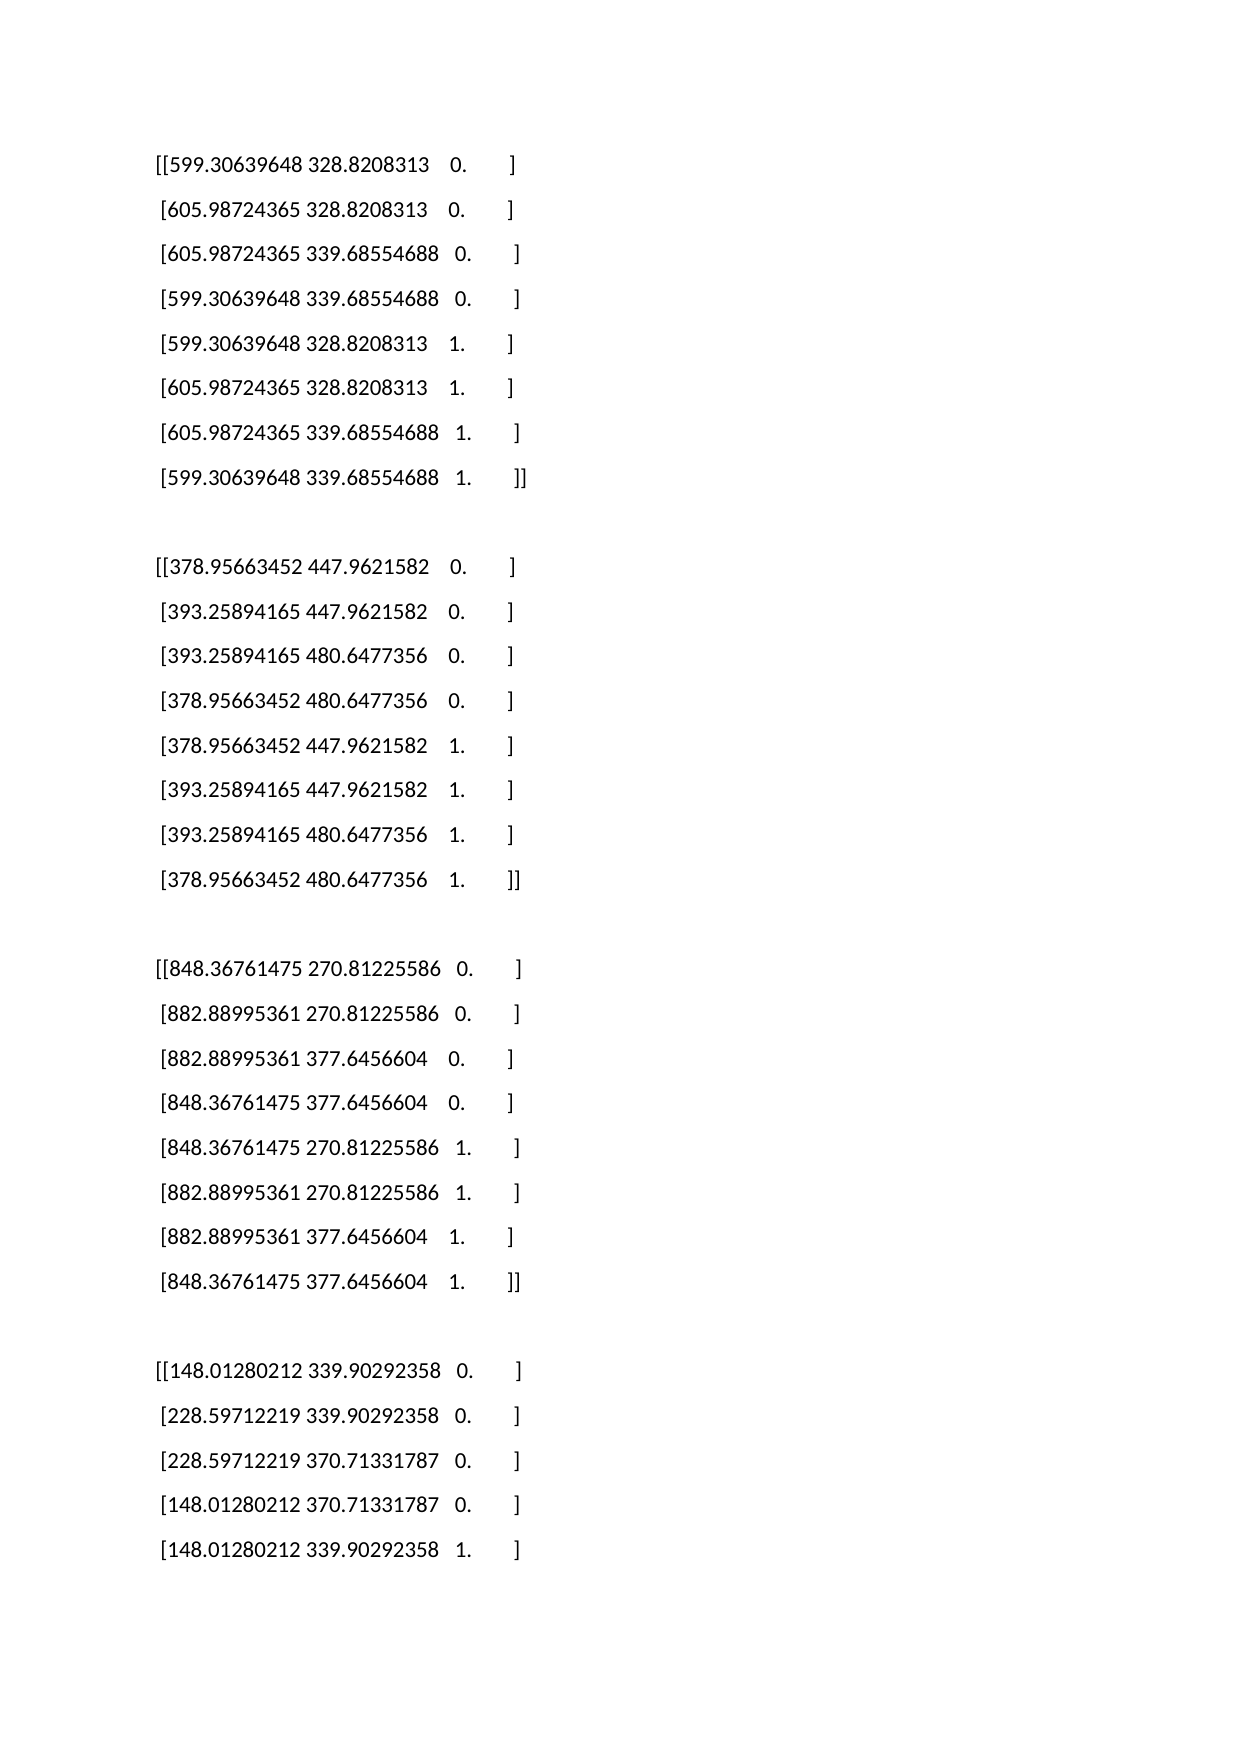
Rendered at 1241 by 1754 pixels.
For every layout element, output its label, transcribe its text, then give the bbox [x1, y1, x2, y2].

text [148.01280212 339.90292358 1. ] [150, 1535, 1090, 1563]
text [882.88995361 270.81225586 1. ] [150, 1178, 1090, 1206]
text [378.95663452 480.6477356 0. ] [150, 686, 1090, 714]
text [378.95663452 480.6477356 1. ]] [150, 865, 1090, 893]
text [599.30639648 339.68554688 0. ] [150, 284, 1090, 312]
text [848.36761475 377.6456604 1. ]] [150, 1267, 1090, 1295]
text [848.36761475 270.81225586 1. ] [150, 1133, 1090, 1161]
text [[848.36761475 270.81225586 0. ] [150, 954, 1090, 982]
text [882.88995361 377.6456604 1. ] [150, 1222, 1090, 1251]
text [605.98724365 339.68554688 0. ] [150, 239, 1090, 267]
text [882.88995361 270.81225586 0. ] [150, 999, 1090, 1027]
text [[148.01280212 339.90292358 0. ] [150, 1357, 1090, 1384]
text [[599.30639648 328.8208313 0. ] [150, 150, 1090, 178]
text [605.98724365 328.8208313 0. ] [150, 195, 1090, 223]
text [605.98724365 328.8208313 1. ] [150, 373, 1090, 401]
text [148.01280212 370.71331787 0. ] [150, 1491, 1090, 1519]
text [848.36761475 377.6456604 0. ] [150, 1088, 1090, 1116]
text [393.25894165 447.9621582 1. ] [150, 776, 1090, 804]
text [393.25894165 480.6477356 0. ] [150, 642, 1090, 669]
text [605.98724365 339.68554688 1. ] [150, 418, 1090, 446]
text [[378.95663452 447.9621582 0. ] [150, 552, 1090, 580]
text [228.59712219 339.90292358 0. ] [150, 1401, 1090, 1429]
text [882.88995361 377.6456604 0. ] [150, 1044, 1090, 1072]
text [393.25894165 480.6477356 1. ] [150, 820, 1090, 848]
text [393.25894165 447.9621582 0. ] [150, 597, 1090, 625]
text [228.59712219 370.71331787 0. ] [150, 1446, 1090, 1474]
text [599.30639648 328.8208313 1. ] [150, 329, 1090, 357]
text [378.95663452 447.9621582 1. ] [150, 731, 1090, 759]
text [599.30639648 339.68554688 1. ]] [150, 463, 1090, 491]
